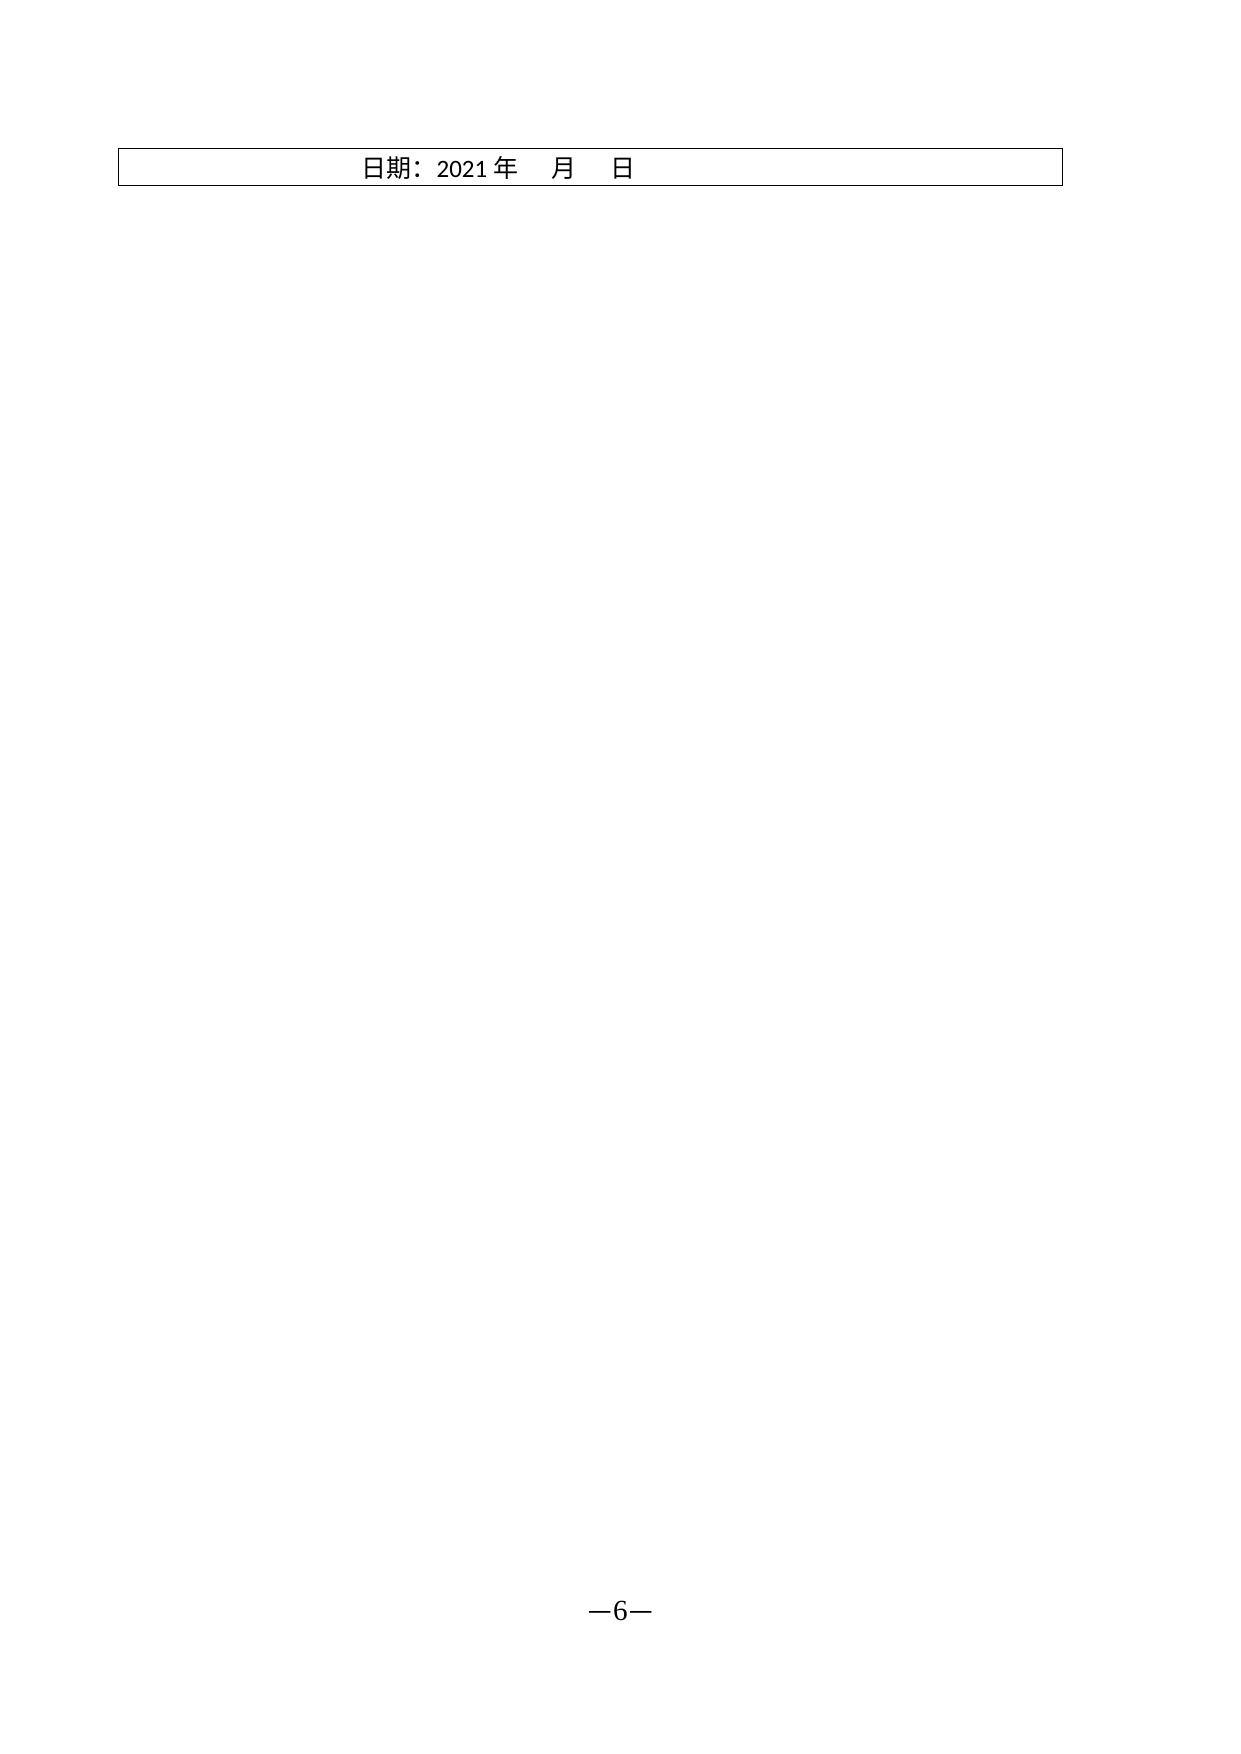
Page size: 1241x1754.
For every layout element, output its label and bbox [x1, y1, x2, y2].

table_cell [119, 149, 1062, 185]
